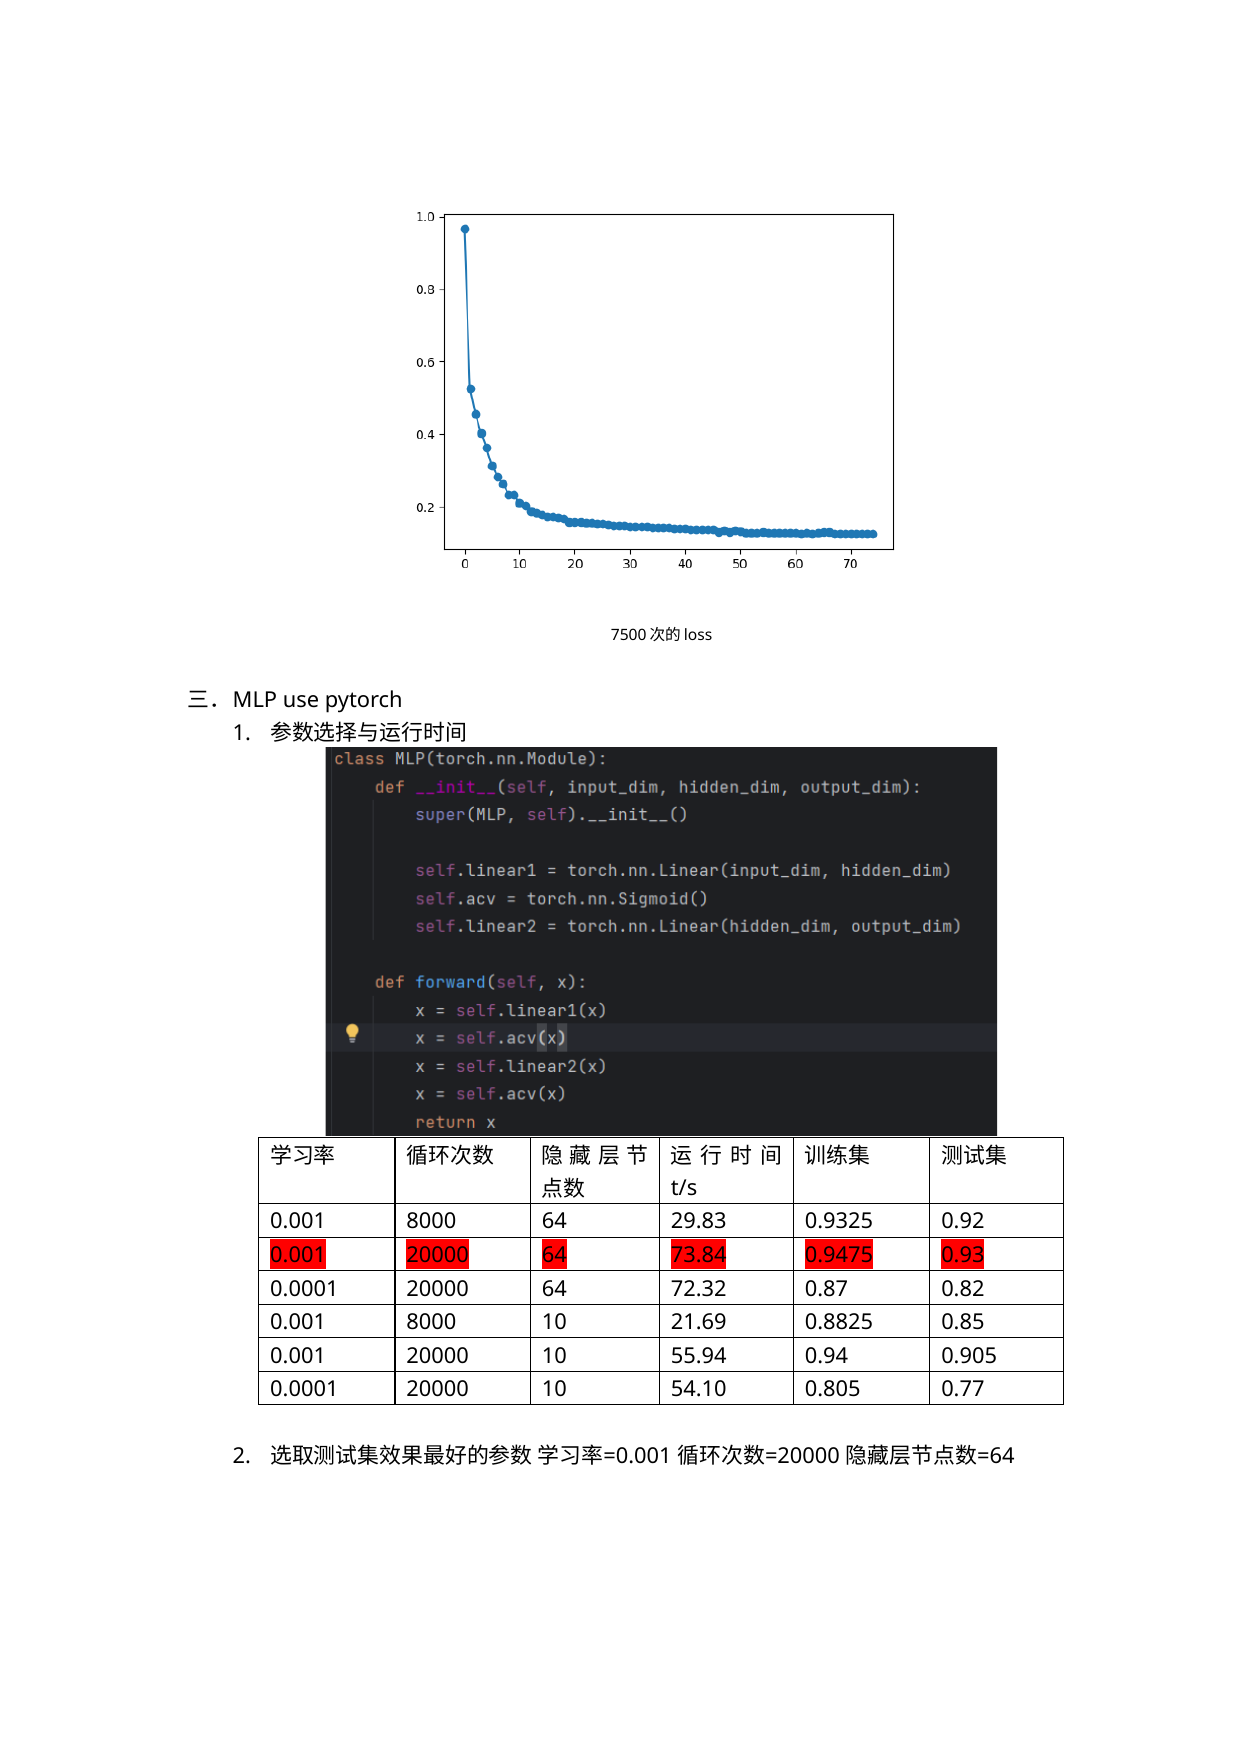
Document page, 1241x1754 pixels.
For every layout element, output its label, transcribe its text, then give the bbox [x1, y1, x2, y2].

table_cell 64 [531, 1238, 659, 1270]
list 参数选择与运行时间 [232, 714, 1053, 747]
table_cell 72.32 [660, 1271, 793, 1304]
table_cell 10 [531, 1372, 659, 1404]
table_cell 0.001 [259, 1204, 394, 1237]
table_header 测试集 [930, 1138, 1063, 1203]
table_cell 20000 [396, 1238, 530, 1270]
table_cell 8000 [396, 1204, 530, 1237]
table_cell 0.77 [930, 1372, 1063, 1404]
list MLP use pytorch [187, 682, 1053, 714]
table_cell 0.82 [930, 1271, 1063, 1304]
table_cell 0.8825 [794, 1305, 929, 1337]
table_header 运行时间t/s [660, 1138, 793, 1203]
table_cell 0.001 [259, 1305, 394, 1337]
table_cell 0.93 [930, 1238, 1063, 1270]
table_header 训练集 [794, 1138, 929, 1203]
table_cell 64 [531, 1204, 659, 1237]
table_header 隐藏层节点数 [531, 1138, 659, 1203]
list 7500次的loss [270, 617, 1053, 649]
table_cell 0.9325 [794, 1204, 929, 1237]
table_cell 0.905 [930, 1338, 1063, 1371]
picture [372, 162, 951, 597]
table_cell 0.85 [930, 1305, 1063, 1337]
table_cell 64 [531, 1271, 659, 1304]
table_cell 0.001 [259, 1238, 394, 1270]
table_cell 54.10 [660, 1372, 793, 1404]
table_cell 0.0001 [259, 1271, 394, 1304]
table_cell 8000 [396, 1305, 530, 1337]
table_cell 0.9475 [794, 1238, 929, 1270]
list 选取测试集效果最好的参数 学习率=0.001 循环次数=20000 隐藏层节点数=64 [232, 1438, 1053, 1470]
table_cell 73.84 [660, 1238, 793, 1270]
table_header 学习率 [259, 1138, 394, 1203]
table_cell 20000 [396, 1271, 530, 1304]
table_header 循环次数 [396, 1138, 530, 1203]
table_cell 0.805 [794, 1372, 929, 1404]
table_cell 20000 [396, 1338, 530, 1371]
table_cell 0.87 [794, 1271, 929, 1304]
table_cell 29.83 [660, 1204, 793, 1237]
picture [325, 747, 998, 1136]
table_cell 55.94 [660, 1338, 793, 1371]
table_cell 10 [531, 1338, 659, 1371]
table_cell 0.92 [930, 1204, 1063, 1237]
table_cell 0.0001 [259, 1372, 394, 1404]
table_cell 10 [531, 1305, 659, 1337]
table_cell 0.94 [794, 1338, 929, 1371]
table_cell 21.69 [660, 1305, 793, 1337]
table_cell 0.001 [259, 1338, 394, 1371]
table_cell 20000 [396, 1372, 530, 1404]
